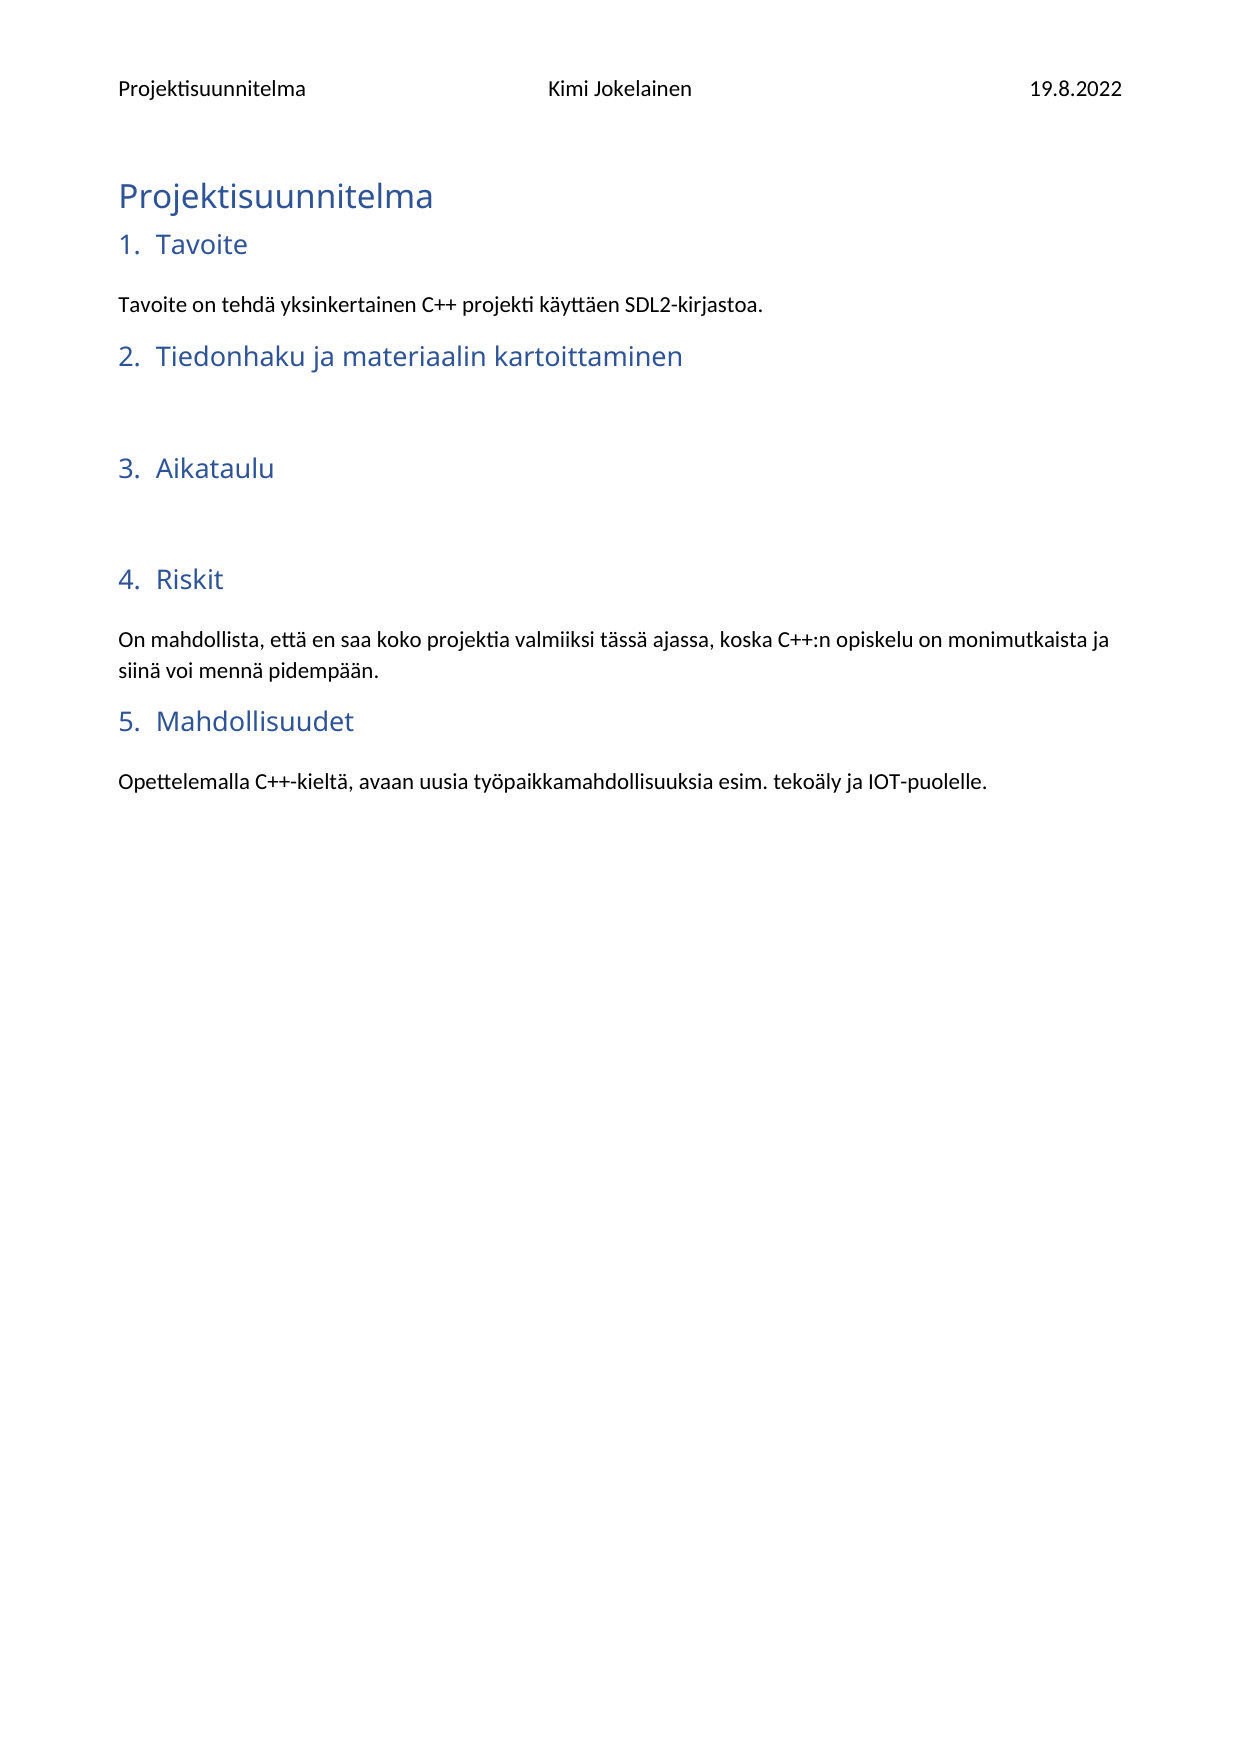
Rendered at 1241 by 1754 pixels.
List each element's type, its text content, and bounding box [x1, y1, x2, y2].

subtitle Riskit [118, 561, 1122, 598]
text Opettelemalla C++-kieltä, avaan uusia työpaikkamahdollisuuksia esim. tekoäly ja IOT-puolelle. [118, 767, 1122, 795]
subtitle Projektisuunnitelma [118, 173, 1122, 218]
text On mahdollista, että en saa koko projektia valmiiksi tässä ajassa, koska C++:n opiskelu on monimutkaista ja siinä voi mennä pidempään. [118, 626, 1122, 684]
text Tavoite on tehdä yksinkertainen C++ projekti käyttäen SDL2-kirjastoa. [118, 291, 1122, 318]
subtitle Aikataulu [118, 449, 1122, 486]
subtitle Tiedonhaku ja materiaalin kartoittaminen [118, 337, 1122, 374]
subtitle Mahdollisuudet [118, 703, 1122, 739]
subtitle Tavoite [118, 226, 1122, 263]
